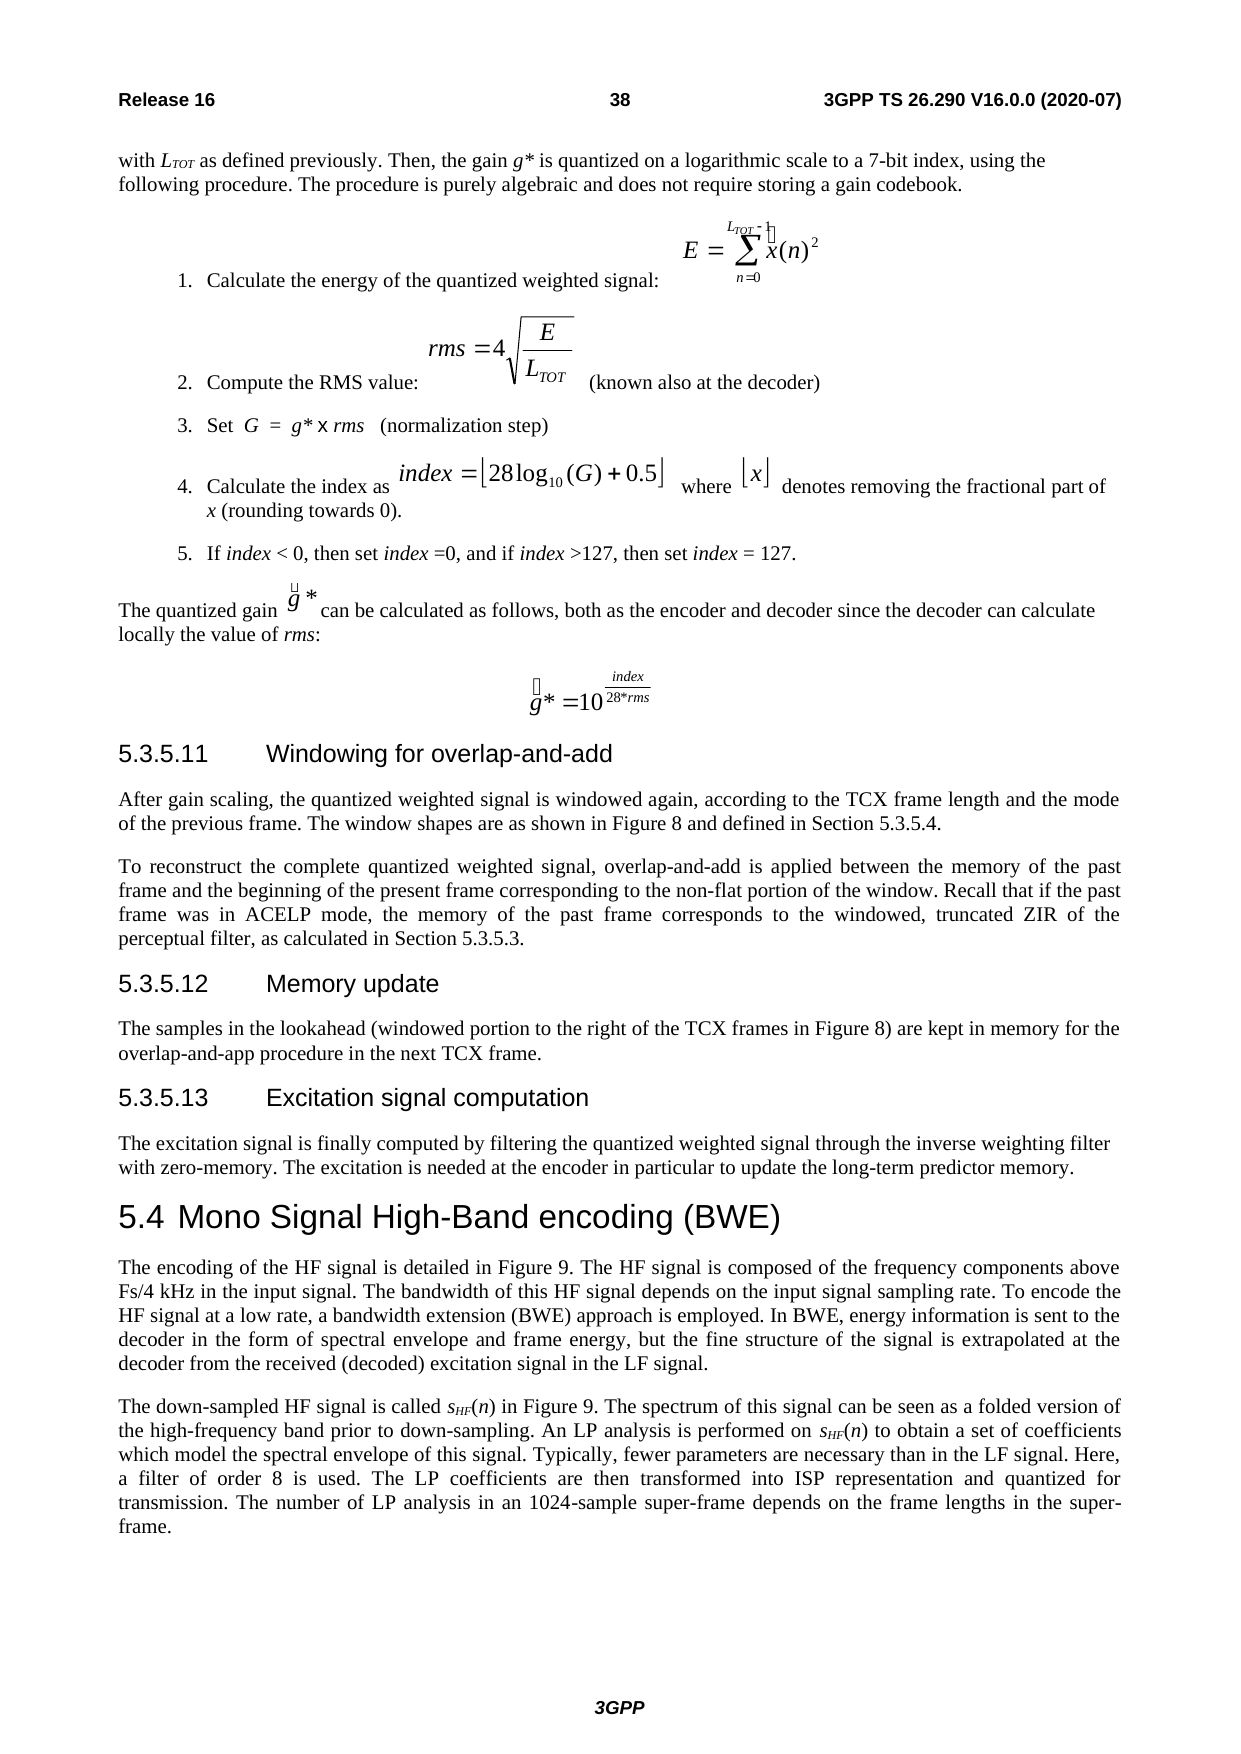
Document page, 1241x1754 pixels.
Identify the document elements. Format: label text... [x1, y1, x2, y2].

subtitle 5.3.5.13 Excitation signal computation [118, 1083, 1122, 1112]
text 3. Set G = g* x rms (normalization step) [177, 413, 1122, 437]
subtitle 5.4 Mono Signal High-Band encoding (BWE) [118, 1198, 1122, 1236]
text 2. Compute the RMS value: (known also at the decoder) [177, 311, 1122, 394]
text The quantized gain can be calculated as follows, both as the encoder and decoder since the decoder can calculate locally the value of rms: [118, 584, 1122, 646]
text with LTOT as defined previously. Then, the gain g* is quantized on a logarithmic scale to a 7-bit index, using the following procedure. The procedure is purely algebraic and does not require storing a gain codebook. [118, 147, 1122, 196]
text 1. Calculate the energy of the quantized weighted signal: [177, 214, 1122, 292]
text The encoding of the HF signal is detailed in Figure 9. The HF signal is composed of the frequency components above Fs/4 kHz in the input signal. The bandwidth of this HF signal depends on the input signal sampling rate. To encode the HF signal at a low rate, a bandwidth extension (BWE) approach is employed. In BWE, energy information is sent to the decoder in the form of spectral envelope and frame energy, but the fine structure of the signal is extrapolated at the decoder from the received (decoded) excitation signal in the LF signal. [118, 1255, 1122, 1375]
text To reconstruct the complete quantized weighted signal, overlap-and-add is applied between the memory of the past frame and the beginning of the present frame corresponding to the non-flat portion of the window. Recall that if the past frame was in ACELP mode, the memory of the past frame corresponds to the windowed, truncated ZIR of the perceptual filter, as calculated in Section 5.3.5.3. [118, 854, 1122, 950]
text The down-sampled HF signal is called sHF(n) in Figure 9. The spectrum of this signal can be seen as a folded version of the high-frequency band prior to down-sampling. An LP analysis is performed on sHF(n) to obtain a set of coefficients which model the spectral envelope of this signal. Typically, fewer parameters are necessary than in the LF signal. Here, a filter of order 8 is used. The LP coefficients are then transformed into ISP representation and quantized for transmission. The number of LP analysis in an 1024-sample super-frame depends on the frame lengths in the super-frame. [118, 1394, 1122, 1538]
text The excitation signal is finally computed by filtering the quantized weighted signal through the inverse weighting filter with zero-memory. The excitation is needed at the encoder in particular to update the long-term predictor memory. [118, 1131, 1122, 1179]
subtitle 5.3.5.11 Windowing for overlap-and-add [118, 739, 1122, 768]
text After gain scaling, the quantized weighted signal is windowed again, according to the TCX frame length and the mode of the previous frame. The window shapes are as shown in Figure 8 and defined in Section 5.3.5.4. [118, 787, 1122, 835]
subtitle 5.3.5.12 Memory update [118, 969, 1122, 998]
text The samples in the lookahead (windowed portion to the right of the TCX frames in Figure 8) are kept in memory for the overlap-and-app procedure in the next TCX frame. [118, 1016, 1122, 1064]
text 4. Calculate the index as where denotes removing the fractional part of x (rounding towards 0). [177, 456, 1122, 522]
text 5. If index < 0, then set index =0, and if index >127, then set index = 127. [177, 541, 1122, 565]
